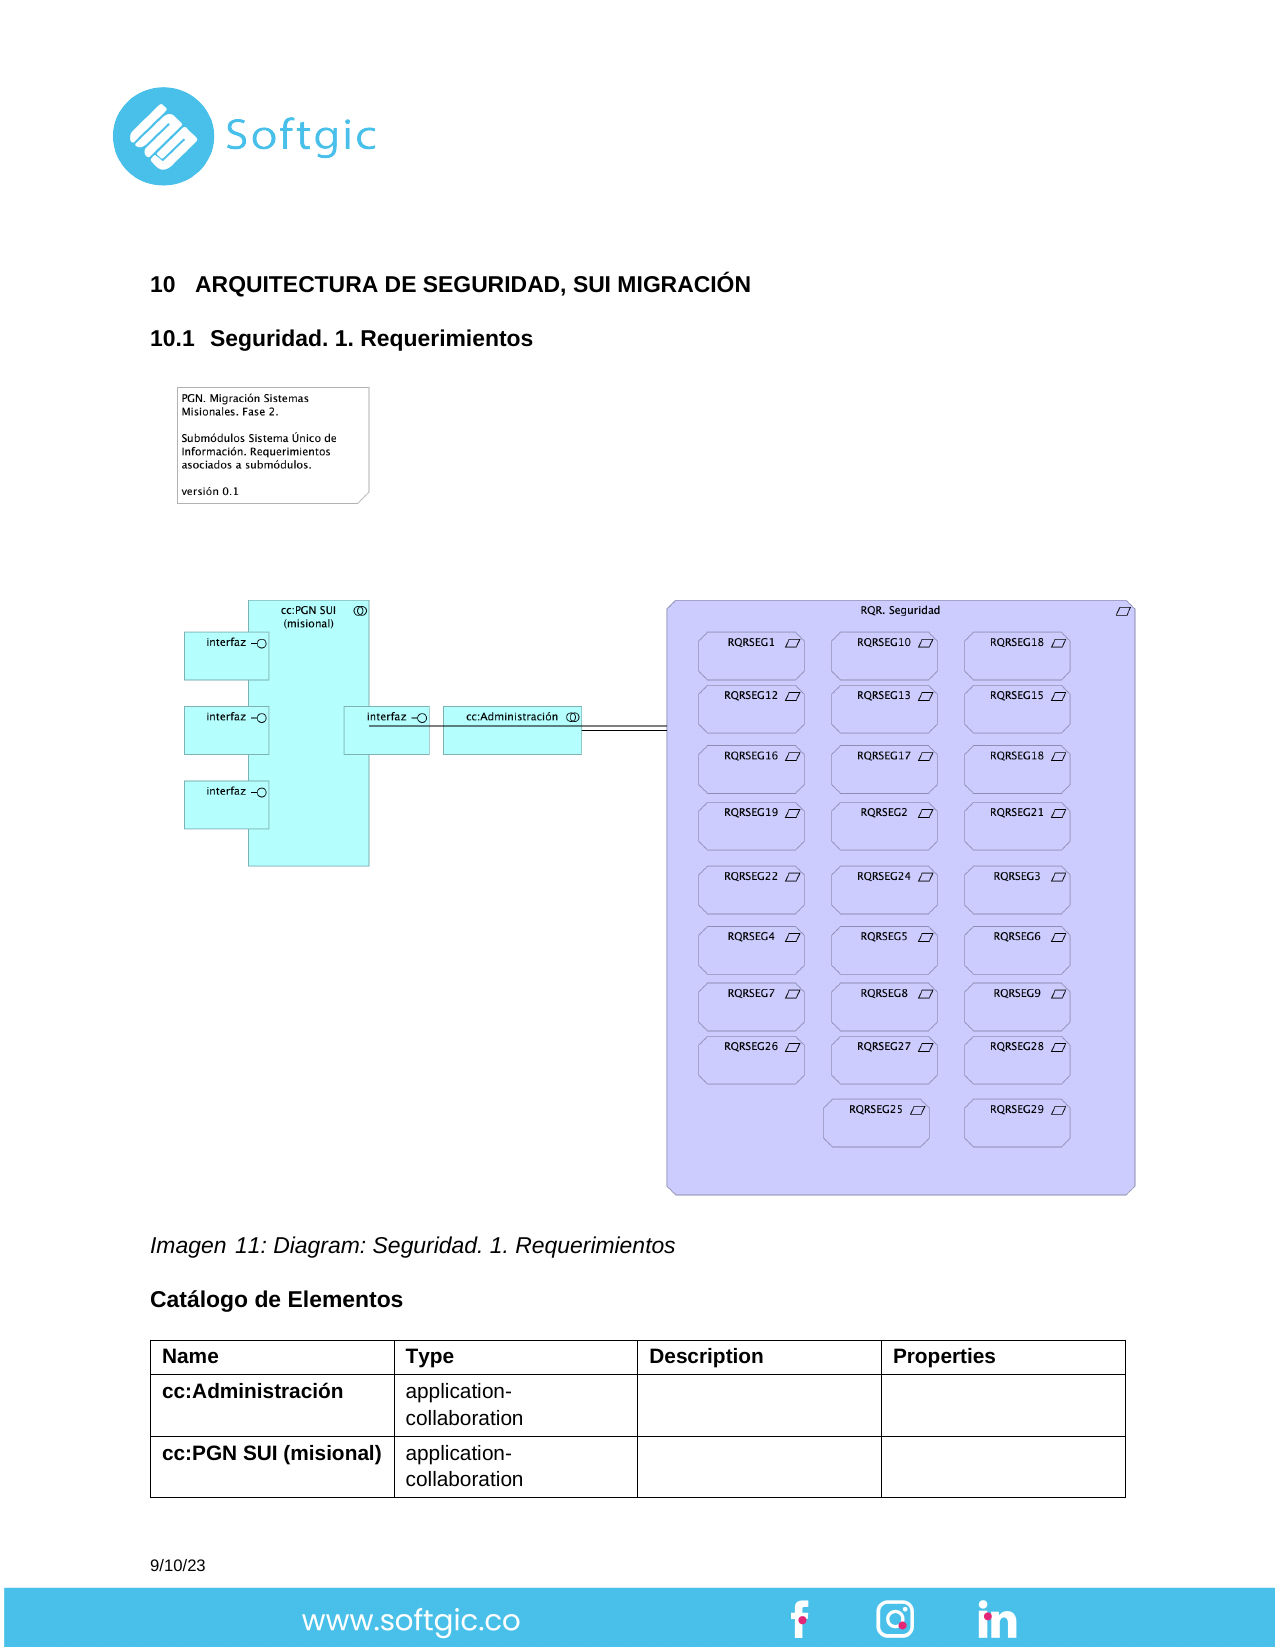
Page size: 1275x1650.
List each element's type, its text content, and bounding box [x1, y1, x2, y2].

table_cell application-collaboration [395, 1375, 637, 1436]
picture [4, 0, 1275, 1647]
table_header Description [638, 1341, 881, 1374]
table_cell [882, 1437, 1125, 1497]
table_cell [638, 1437, 881, 1497]
table_header Properties [882, 1341, 1125, 1374]
table_cell cc:Administración [151, 1375, 394, 1436]
table_header Type [395, 1341, 637, 1374]
subtitle Catálogo de Elementos [150, 1286, 1125, 1312]
table_cell [638, 1375, 881, 1436]
table_cell application-collaboration [395, 1437, 637, 1497]
table_cell [882, 1375, 1125, 1436]
table_cell cc:PGN SUI (misional) [151, 1437, 394, 1497]
table_header Name [151, 1341, 394, 1374]
subtitle Arquitectura de Seguridad, SUI Migración [150, 271, 1125, 297]
subtitle Seguridad. 1. Requerimientos [150, 325, 1125, 351]
text Imagen 11: Diagram: Seguridad. 1. Requerimientos [150, 1232, 1125, 1258]
